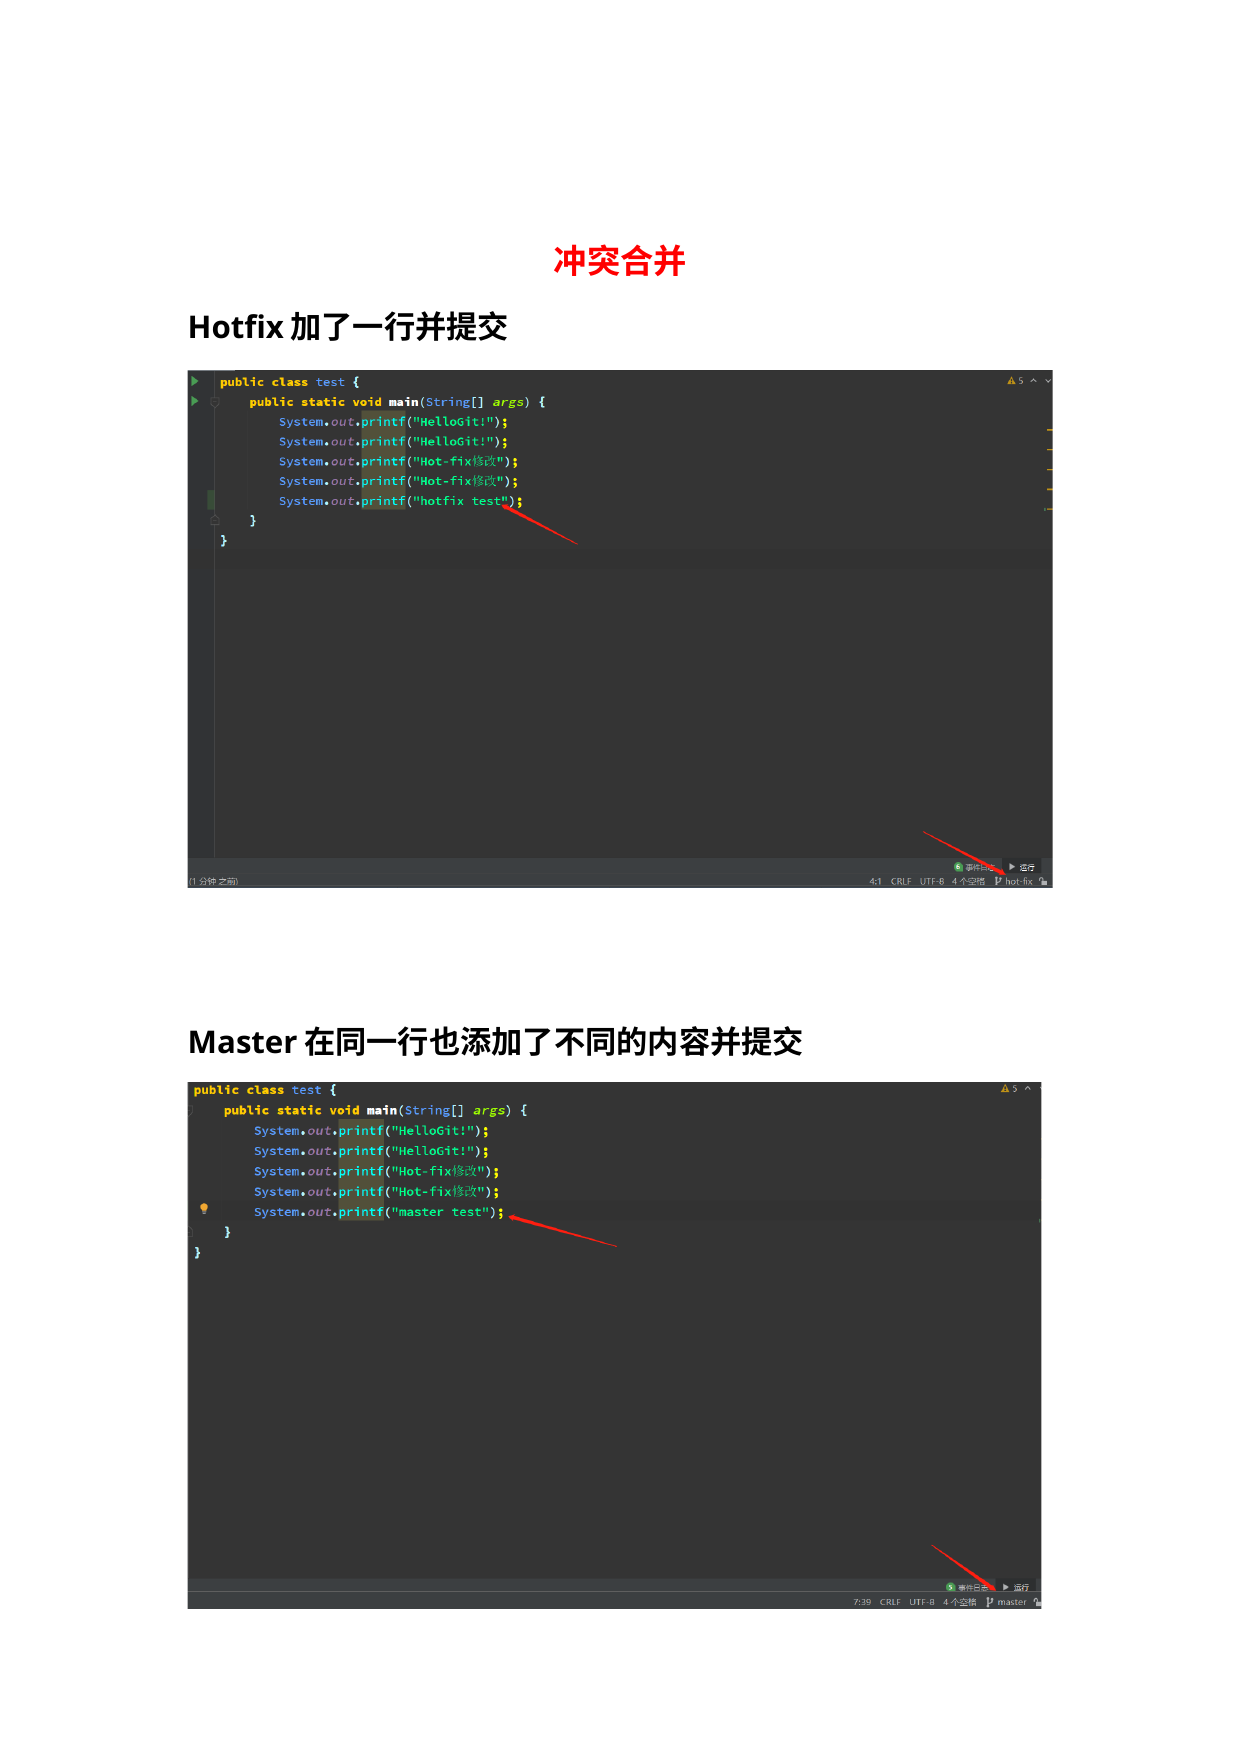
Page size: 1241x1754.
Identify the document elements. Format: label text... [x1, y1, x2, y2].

picture [187, 370, 1053, 888]
picture [187, 1082, 1042, 1609]
text 冲突合并 [187, 227, 1053, 292]
text Master在同一行也添加了不同的内容并提交 [187, 1007, 1053, 1072]
text Hotfix加了一行并提交 [187, 292, 1053, 357]
